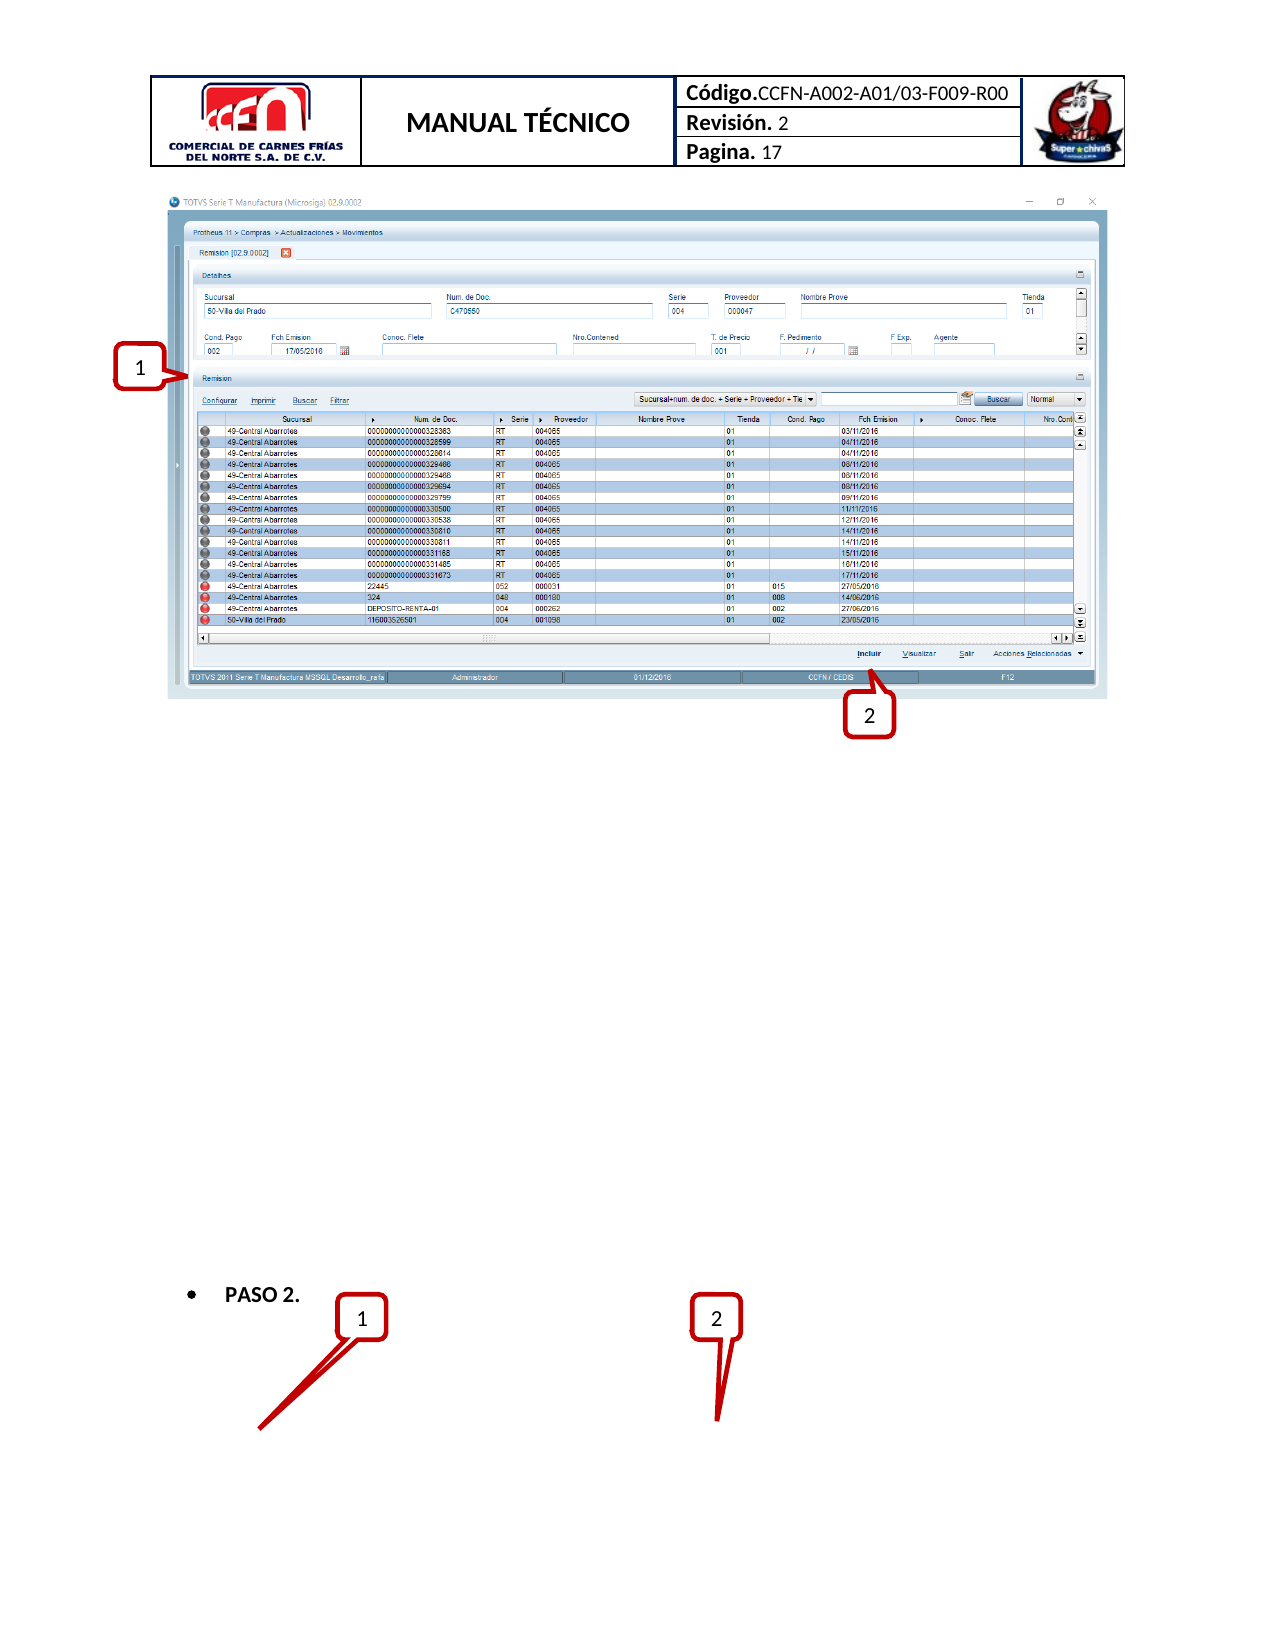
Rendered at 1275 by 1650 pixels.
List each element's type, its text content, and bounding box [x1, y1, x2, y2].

picture [1033, 79, 1125, 164]
list PASO 2. [187, 1280, 1125, 1308]
picture [162, 82, 350, 161]
picture [167, 195, 1108, 699]
